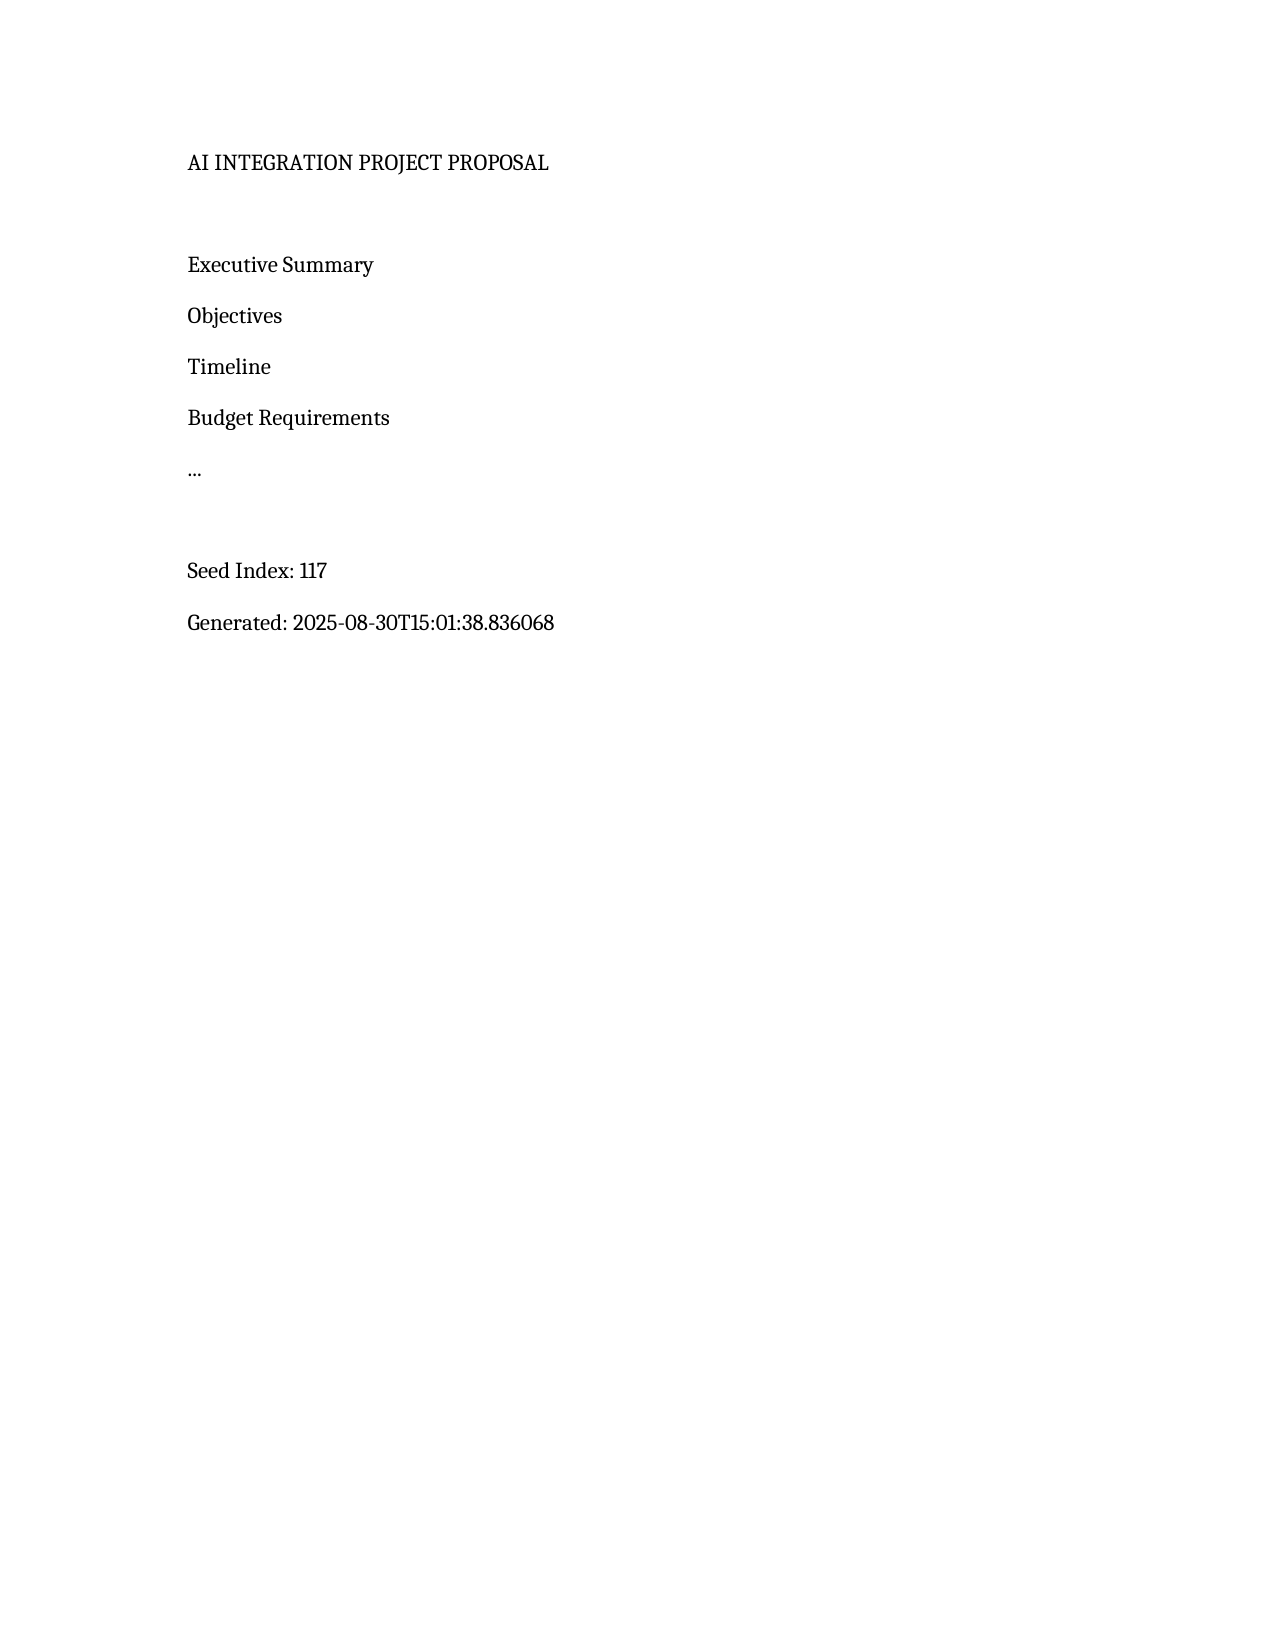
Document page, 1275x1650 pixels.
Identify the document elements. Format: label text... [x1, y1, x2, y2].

text Budget Requirements [187, 405, 1087, 432]
text Timeline [187, 354, 1087, 381]
text ... [187, 456, 1087, 483]
text Generated: 2025-08-30T15:01:38.836068 [187, 609, 1087, 636]
text Executive Summary [187, 252, 1087, 278]
text Objectives [187, 303, 1087, 329]
text AI INTEGRATION PROJECT PROPOSAL [187, 150, 1087, 176]
text Seed Index: 117 [187, 558, 1087, 585]
